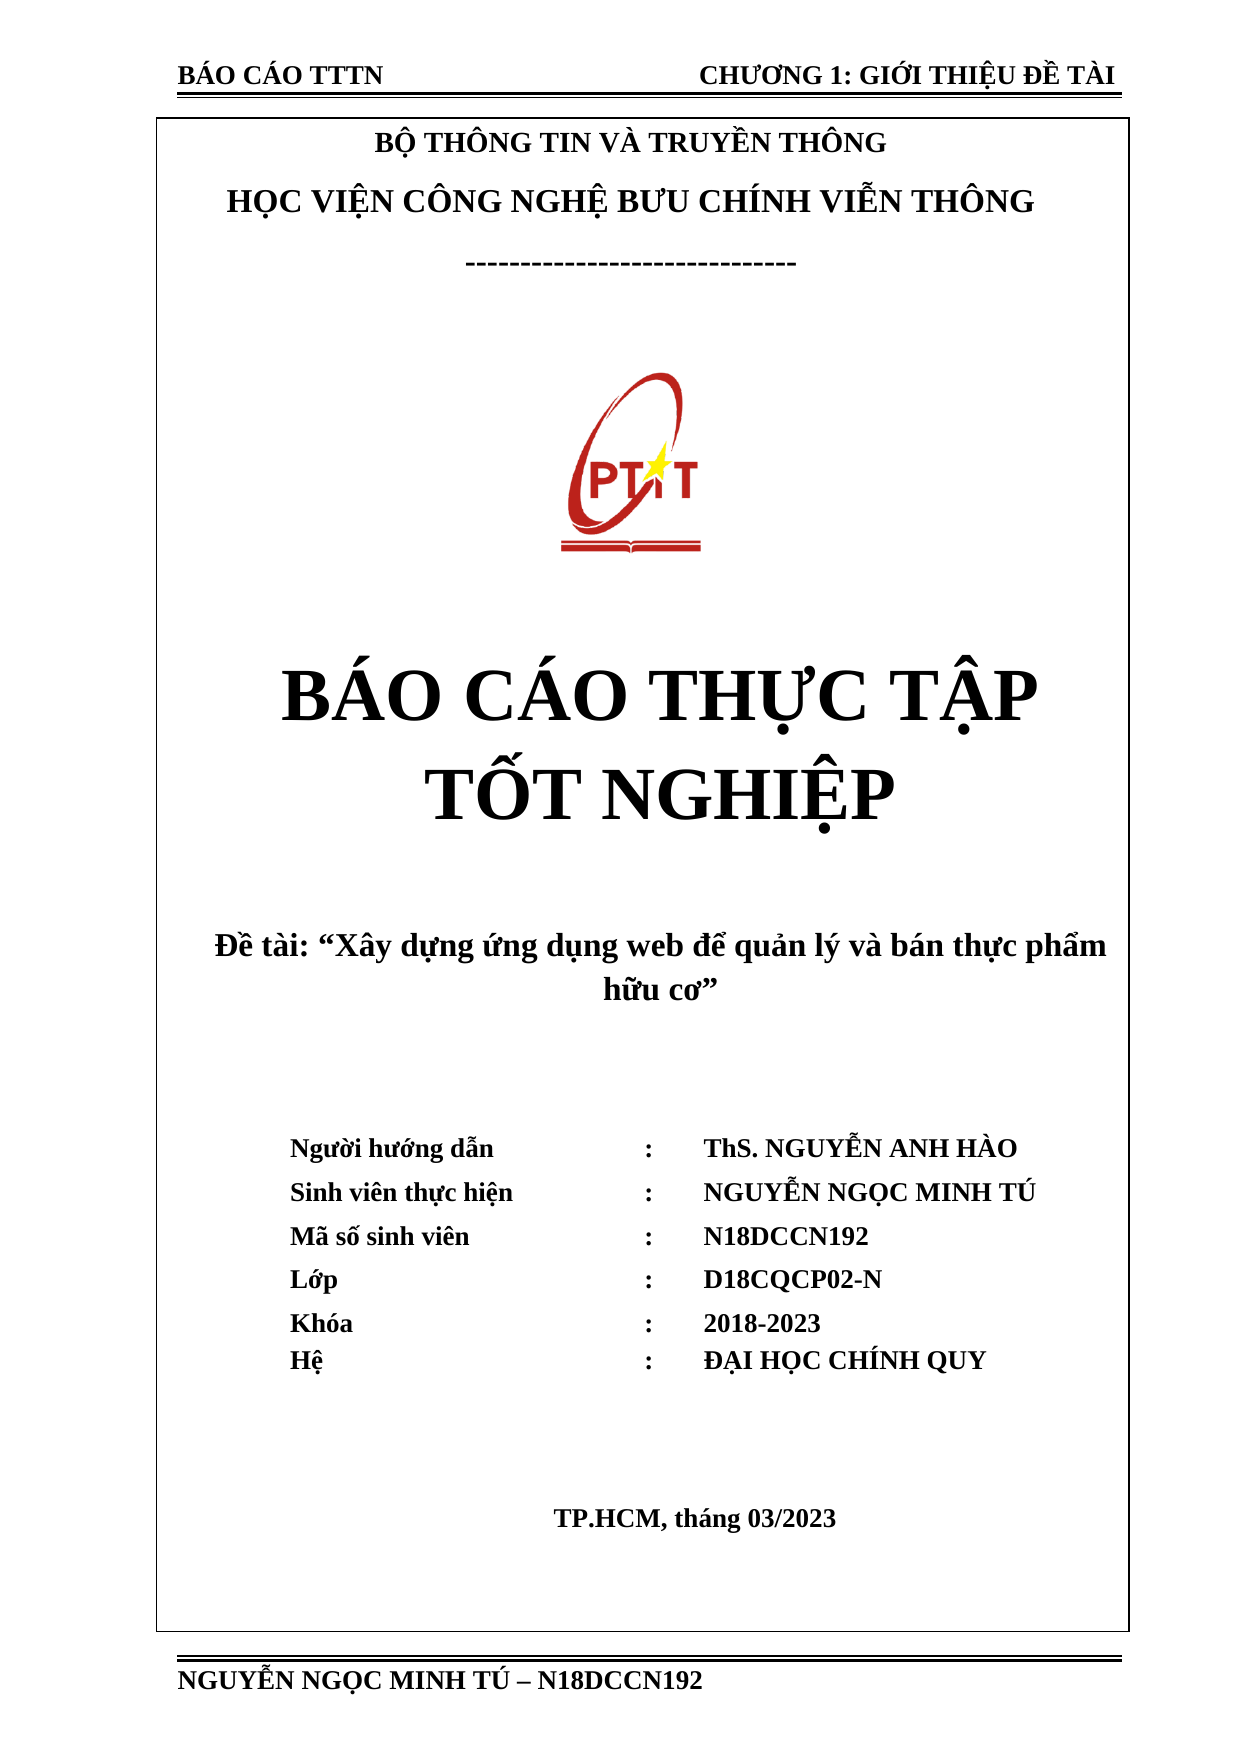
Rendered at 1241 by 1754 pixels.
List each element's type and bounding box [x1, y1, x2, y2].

picture [553, 363, 708, 563]
